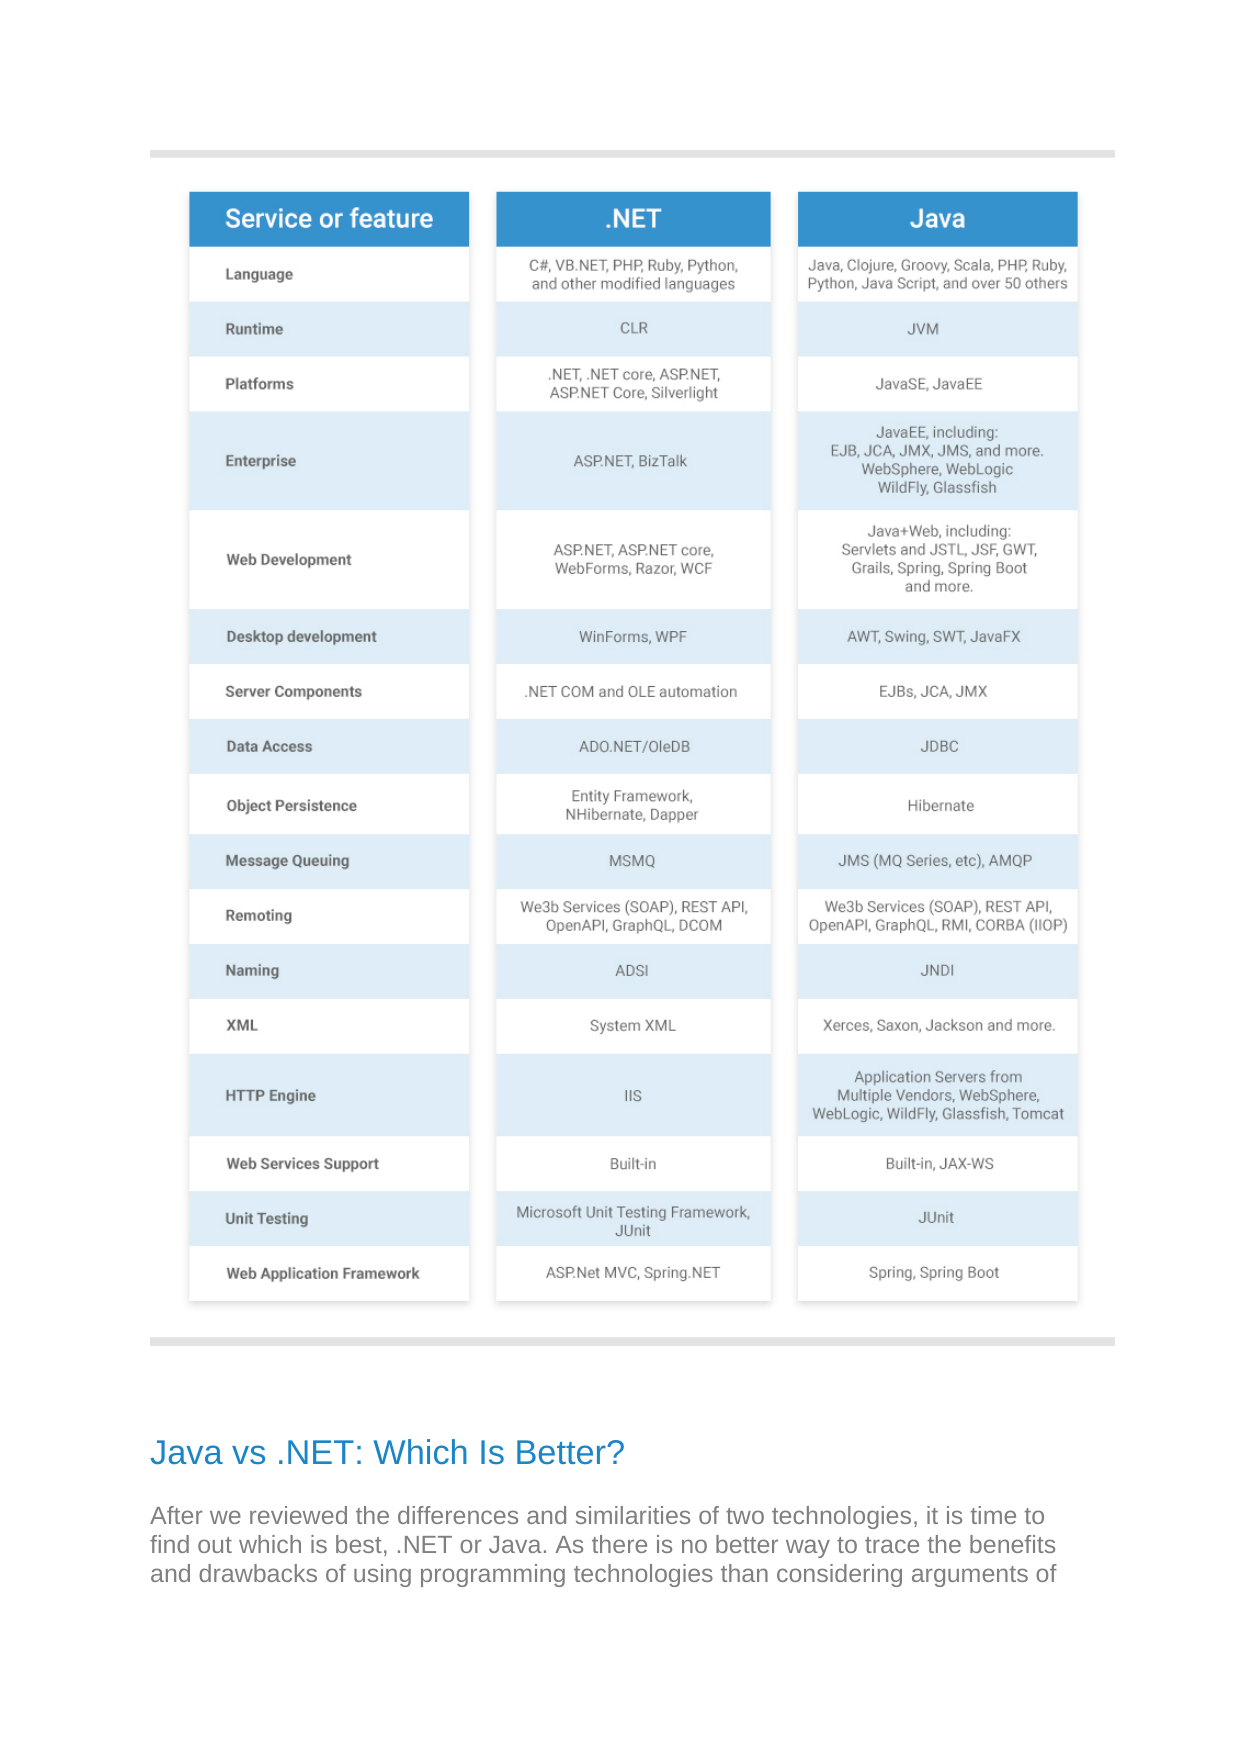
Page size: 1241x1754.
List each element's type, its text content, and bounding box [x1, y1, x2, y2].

picture [150, 150, 1115, 1346]
text Java vs .NET: Which Is Better? [150, 1432, 1090, 1472]
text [150, 1501, 1090, 1587]
